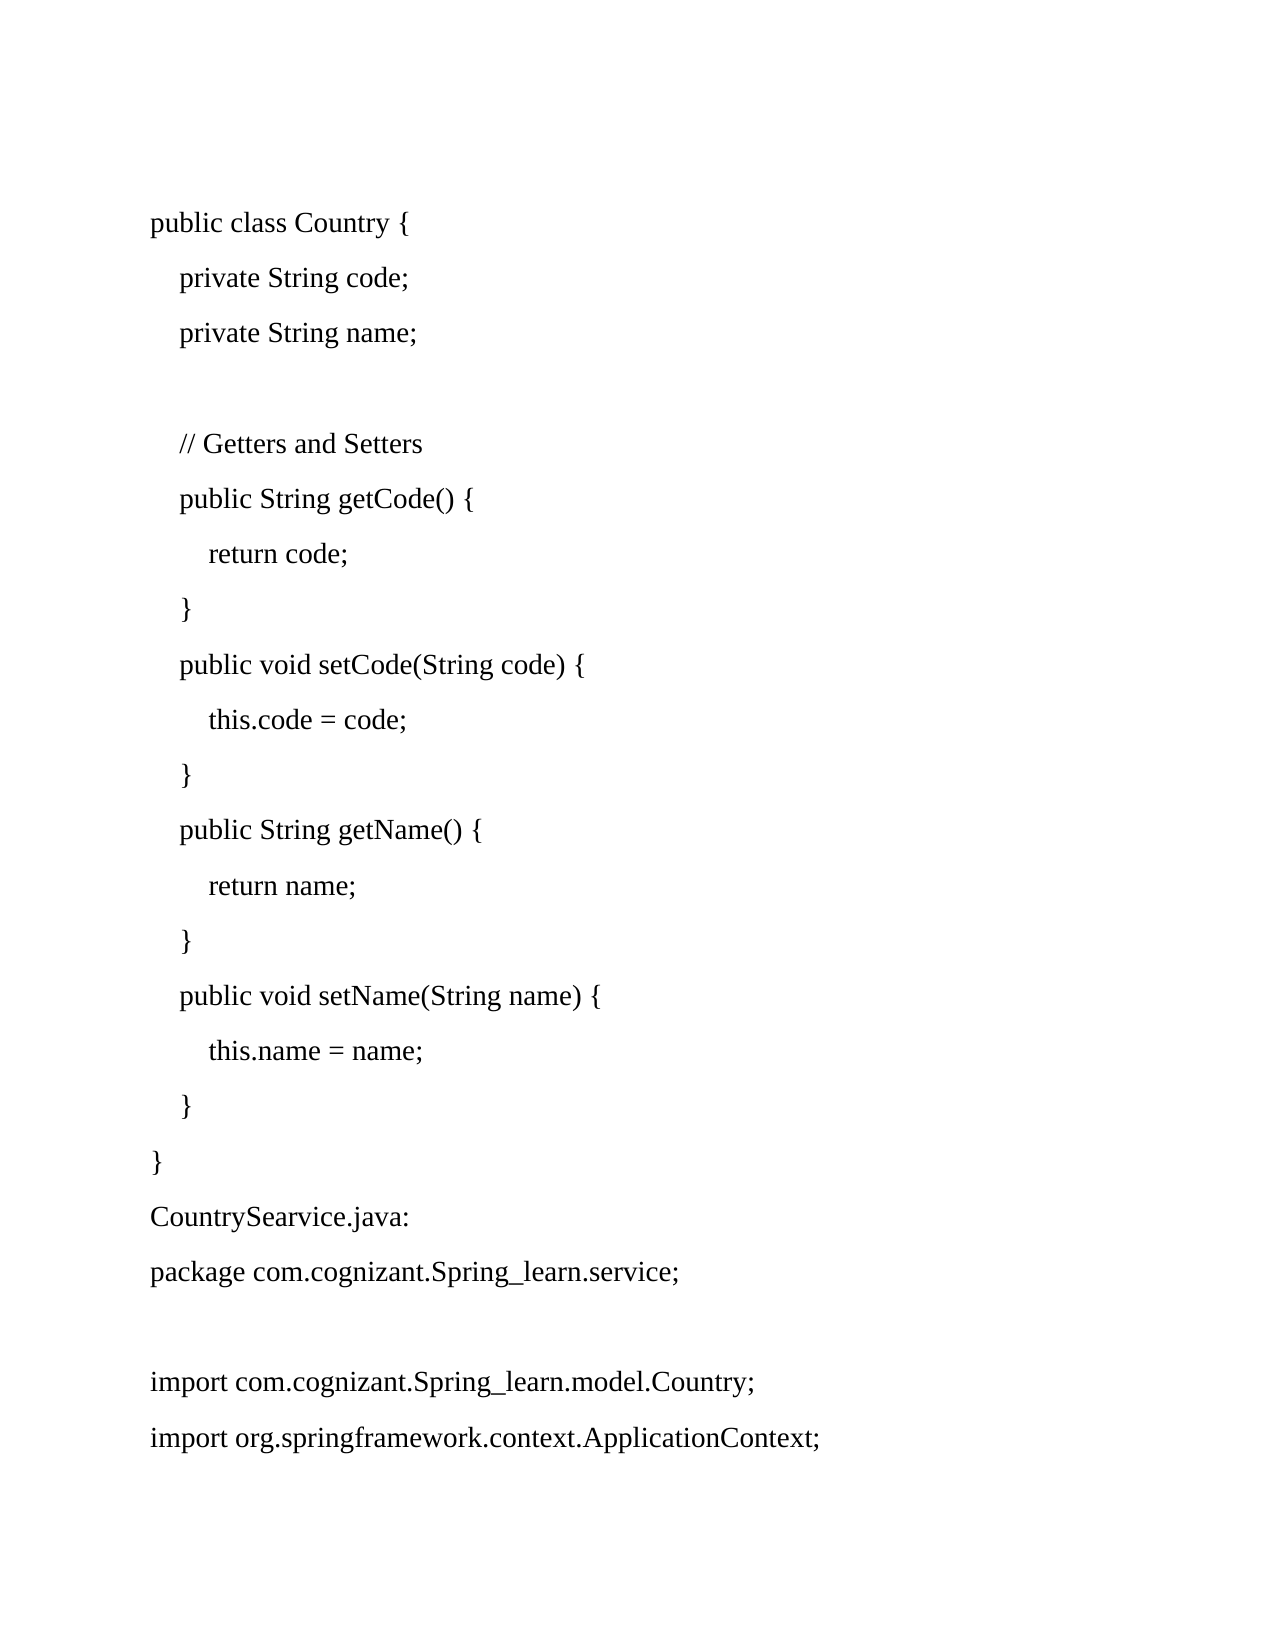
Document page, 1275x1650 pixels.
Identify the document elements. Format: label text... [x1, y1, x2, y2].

text return name; [150, 868, 1125, 901]
text private String code; [150, 260, 1125, 294]
text } [150, 1144, 1125, 1177]
text return code; [150, 536, 1125, 570]
text } [150, 757, 1125, 791]
text } [150, 592, 1125, 625]
text public String getCode() { [150, 481, 1125, 515]
text // Getters and Setters [150, 426, 1125, 459]
text this.code = code; [150, 702, 1125, 736]
text public void setName(String name) { [150, 978, 1125, 1012]
text import org.springframework.context.ApplicationContext; [150, 1420, 1125, 1453]
text } [150, 1088, 1125, 1122]
text public void setCode(String code) { [150, 647, 1125, 680]
text this.name = name; [150, 1033, 1125, 1067]
text private String name; [150, 316, 1125, 349]
text public class Country { [150, 205, 1125, 239]
text public String getName() { [150, 812, 1125, 846]
text CountrySearvice.java: [150, 1199, 1125, 1232]
text import com.cognizant.Spring_learn.model.Country; [150, 1364, 1125, 1398]
text package com.cognizant.Spring_learn.service; [150, 1254, 1125, 1288]
text } [150, 923, 1125, 956]
